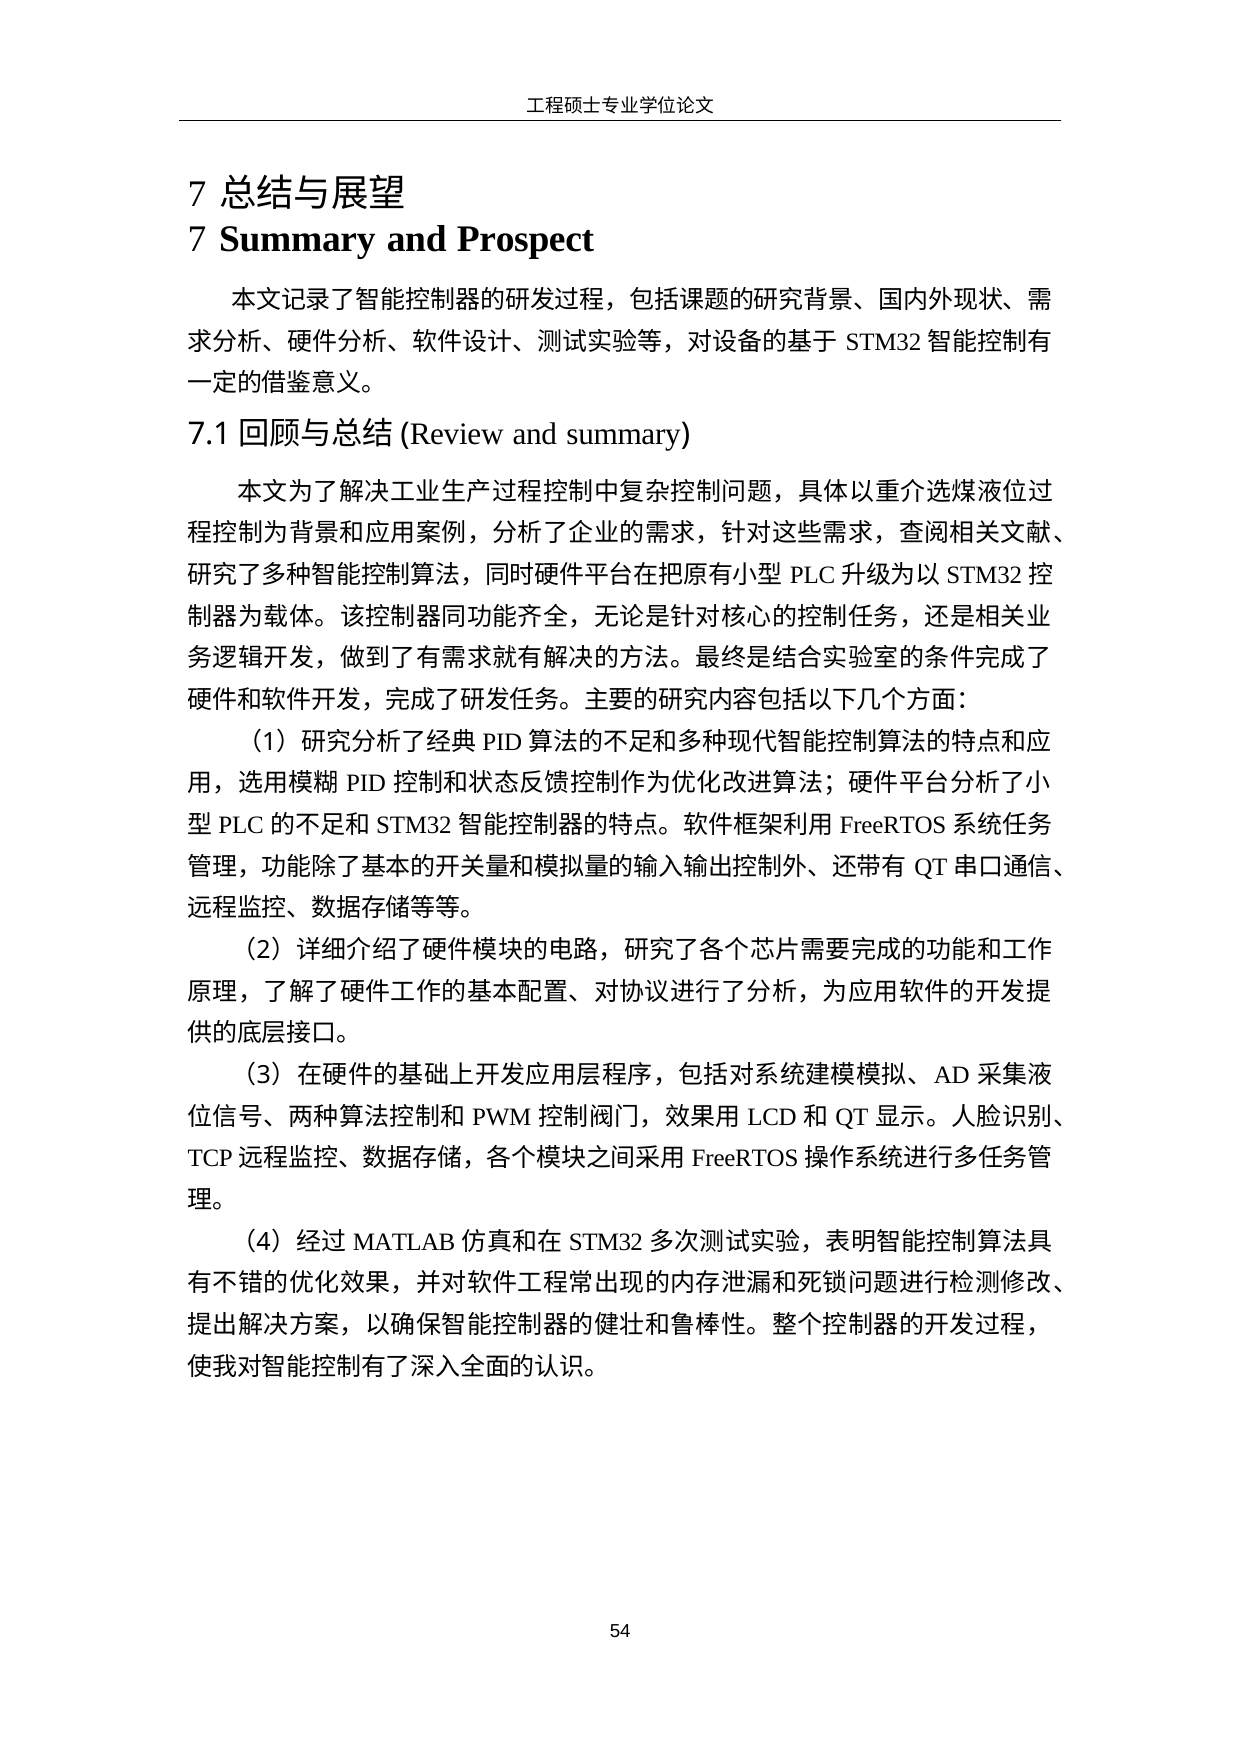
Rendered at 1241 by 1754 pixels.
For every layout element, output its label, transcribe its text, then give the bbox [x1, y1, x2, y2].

text 本文记录了智能控制器的研发过程，包括课题的研究背景、国内外现状、需求分析、硬件分析、软件设计、测试实验等，对设备的基于 STM32 智能控制有一定的借鉴意义。 [187, 275, 1053, 400]
text 7 总结与展望 [187, 162, 1053, 217]
text 7 Summary and Prospect [187, 217, 1053, 262]
text （2）详细介绍了硬件模块的电路，研究了各个芯片需要完成的功能和工作原理，了解了硬件工作的基本配置、对协议进行了分析，为应用软件的开发提供的底层接口。 [187, 925, 1053, 1050]
text 7.1 回顾与总结 (Review and summary) [187, 412, 1053, 454]
text （3）在硬件的基础上开发应用层程序，包括对系统建模模拟、AD 采集液位信号、两种算法控制和 PWM 控制阀门，效果用 LCD 和 QT 显示。人脸识别、TCP 远程监控、数据存储，各个模块之间采用 FreeRTOS 操作系统进行多任务管理。 [187, 1050, 1053, 1217]
text （4）经过 MATLAB 仿真和在 STM32 多次测试实验，表明智能控制算法具有不错的优化效果，并对软件工程常出现的内存泄漏和死锁问题进行检测修改、提出解决方案，以确保智能控制器的健壮和鲁棒性。整个控制器的开发过程，使我对智能控制有了深入全面的认识。 [187, 1217, 1053, 1383]
text （1）研究分析了经典 PID 算法的不足和多种现代智能控制算法的特点和应用，选用模糊 PID 控制和状态反馈控制作为优化改进算法；硬件平台分析了小型 PLC 的不足和 STM32 智能控制器的特点。软件框架利用 FreeRTOS 系统任务管理，功能除了基本的开关量和模拟量的输入输出控制外、还带有 QT 串口通信、远程监控、数据存储等等。 [187, 717, 1053, 925]
text 本文为了解决工业生产过程控制中复杂控制问题，具体以重介选煤液位过程控制为背景和应用案例，分析了企业的需求，针对这些需求，查阅相关文献、研究了多种智能控制算法，同时硬件平台在把原有小型 PLC 升级为以 STM32 控制器为载体。该控制器同功能齐全，无论是针对核心的控制任务，还是相关业务逻辑开发，做到了有需求就有解决的方法。最终是结合实验室的条件完成了硬件和软件开发，完成了研发任务。主要的研究内容包括以下几个方面： [187, 467, 1053, 717]
